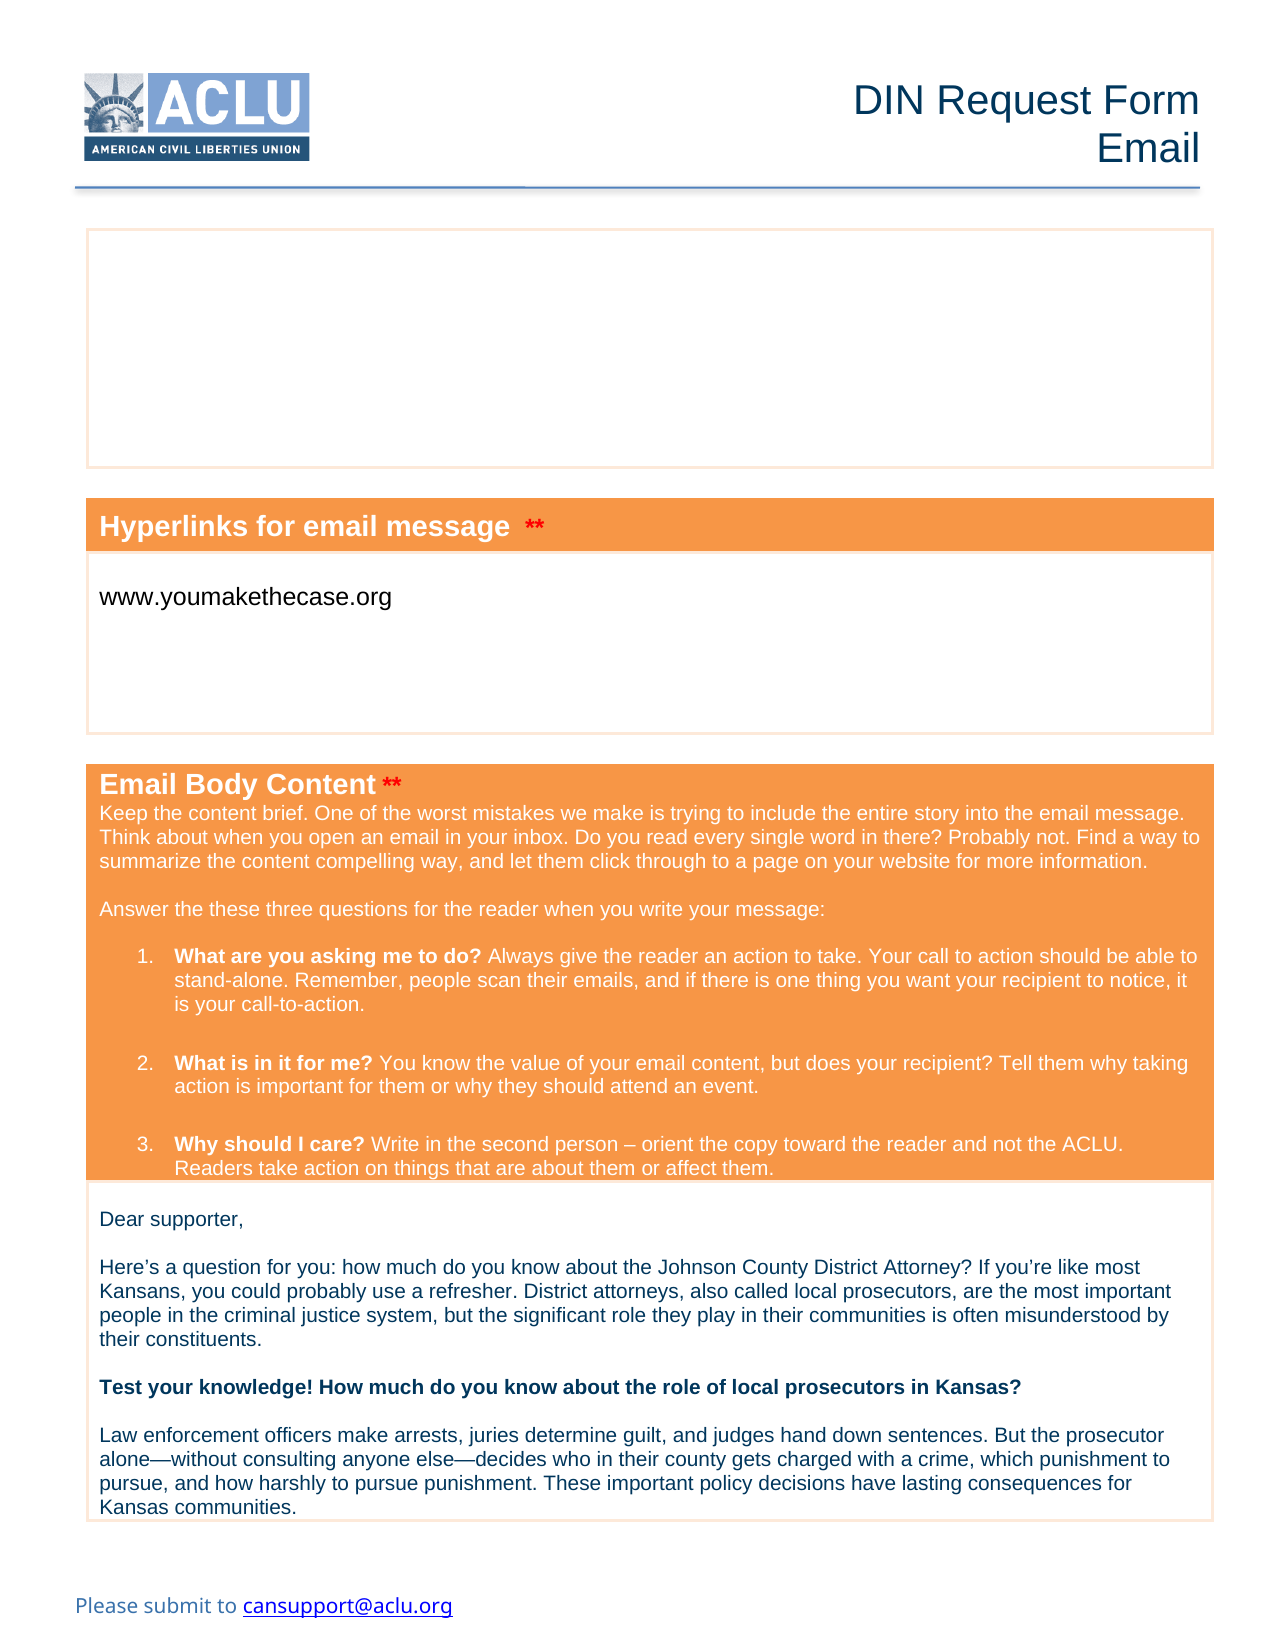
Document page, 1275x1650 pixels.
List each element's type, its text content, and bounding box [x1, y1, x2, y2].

picture [84, 73, 310, 161]
table_cell [89, 231, 1211, 466]
table_header Hyperlinks for email message ** [89, 501, 1211, 551]
table_header Email Body Content ** Keep the content brief. One of the worst mistakes we make is trying to include the entire story into the email message. Think about when you open an email in your inbox. Do you read every single word in there? Probably not. Find a way to summarize the content compelling way, and let them click through to a page on your website for more information. Answer the these three questions for the reader when you write your message: What are you asking me to do? Always give the reader an action to take. Your call to action should be able to stand-alone. Remember, people scan their emails, and if there is one thing you want your recipient to notice, it is your call-to-action. What is in it for me? You know the value of your email content, but does your recipient? Tell them why taking action is important for them or why they should attend an event. Why should I care? Write in the second person – orient the copy toward the reader and not the ACLU. Readers take action on things that are about them or affect them. [89, 767, 1211, 1180]
table_cell www.youmakethecase.org [89, 554, 1211, 732]
